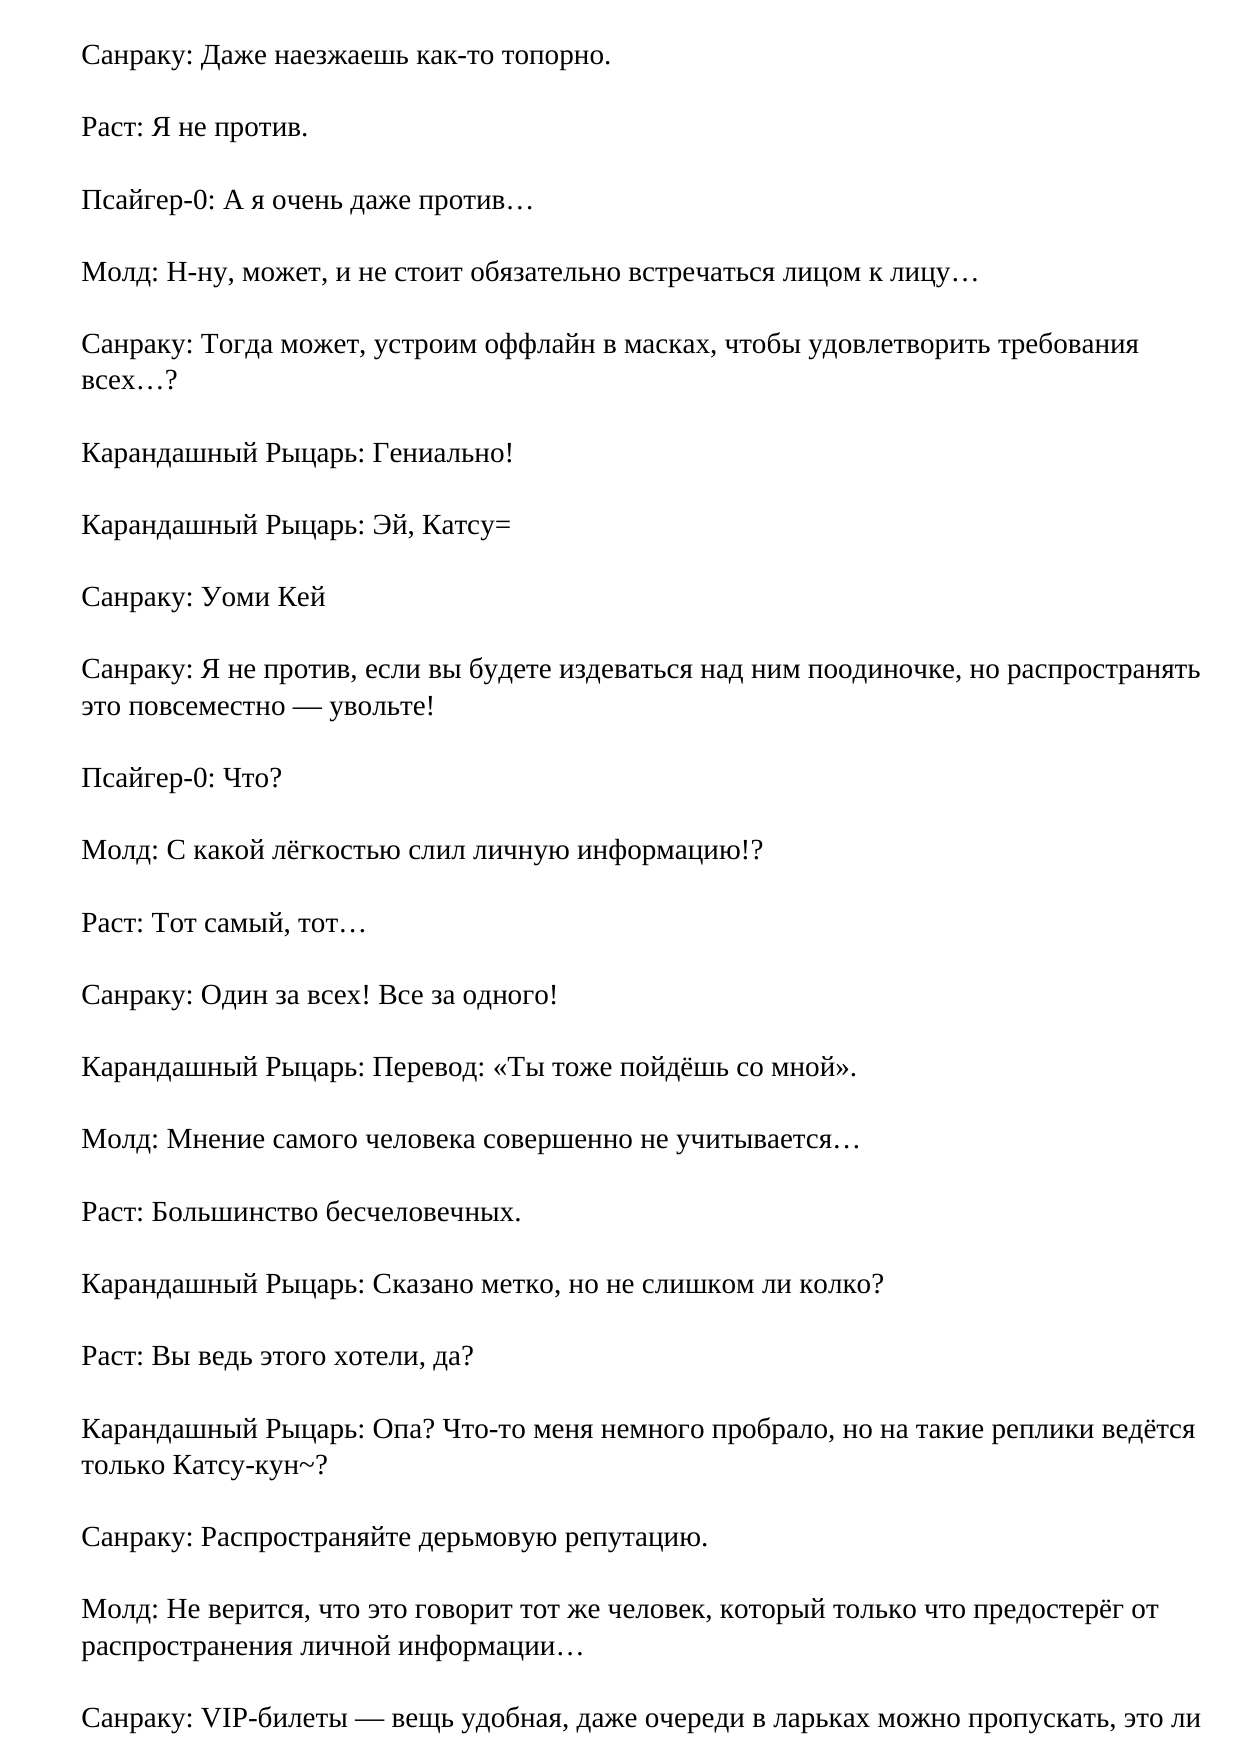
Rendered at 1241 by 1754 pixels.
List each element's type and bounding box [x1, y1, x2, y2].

text [81, 37, 1215, 1733]
